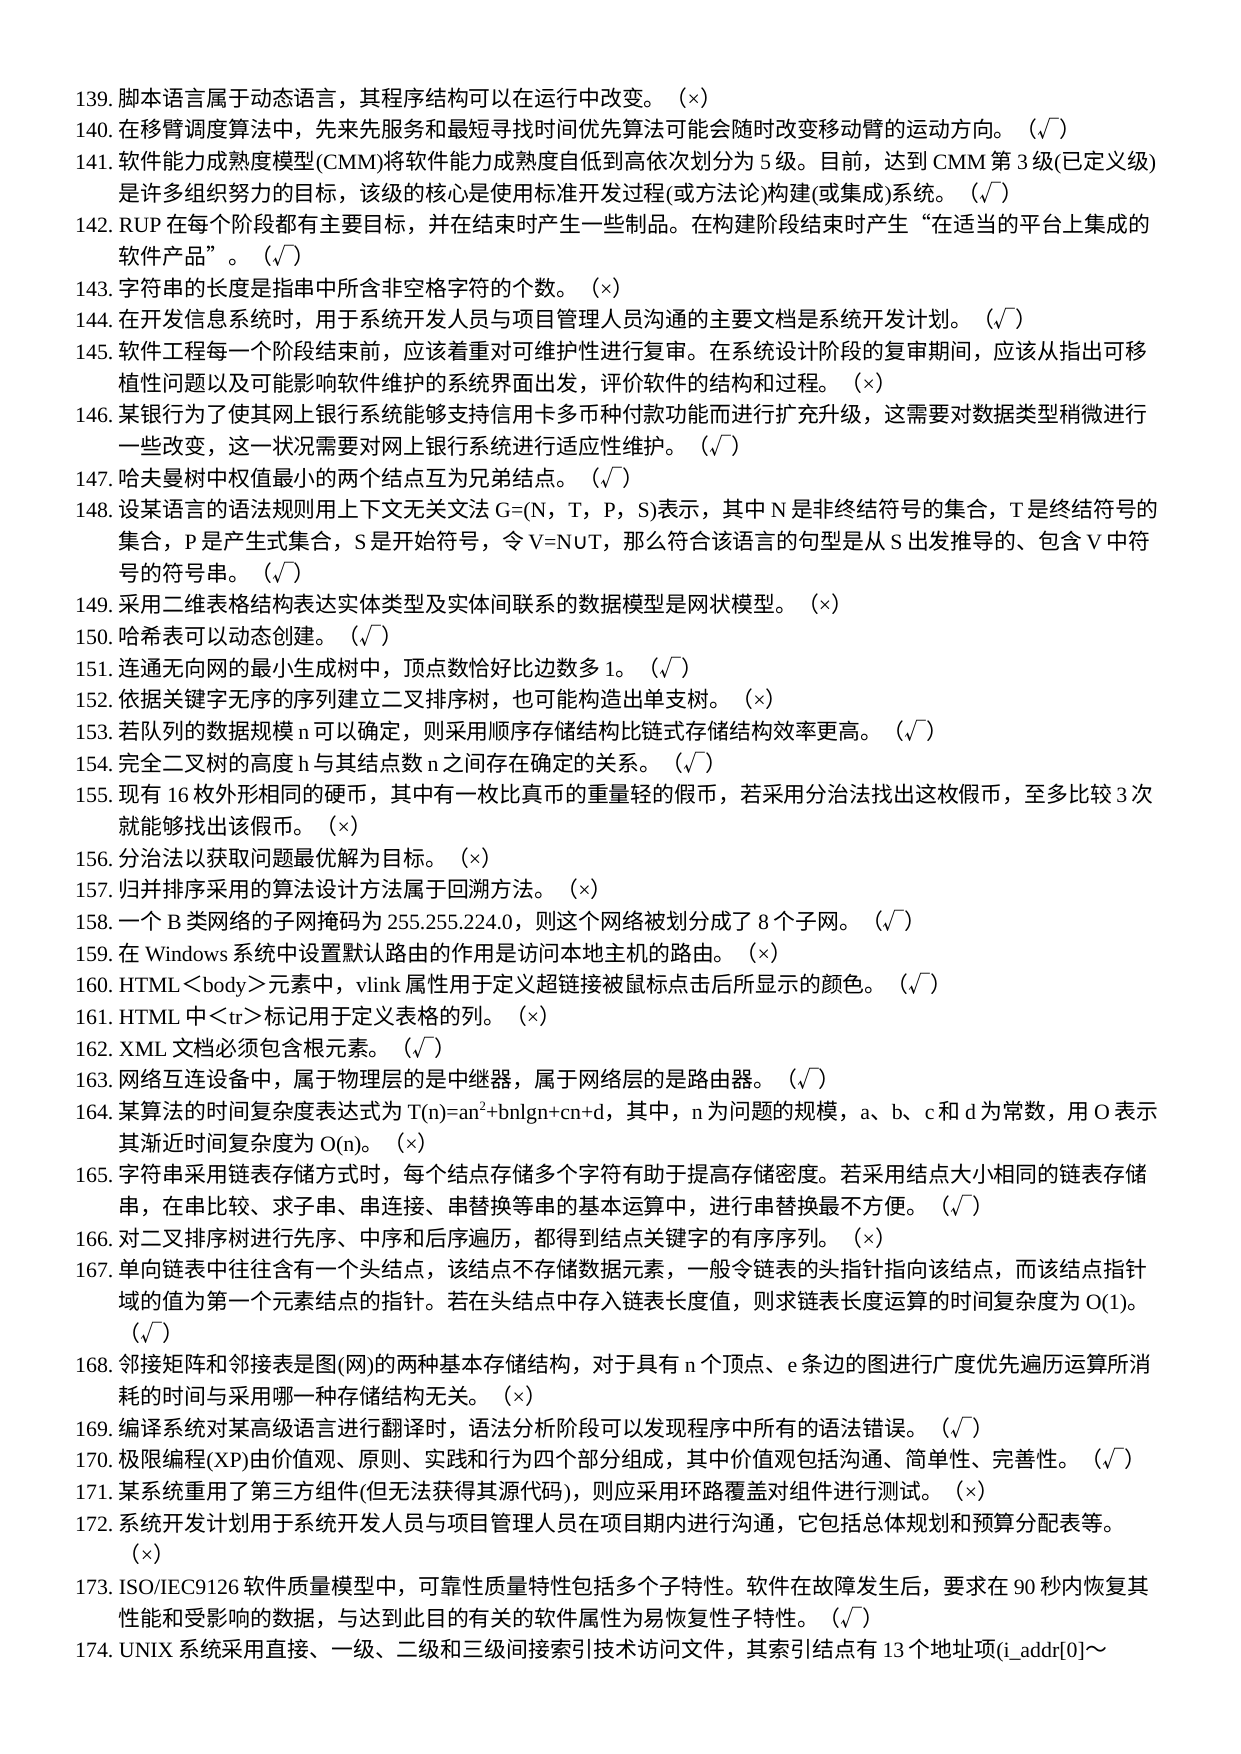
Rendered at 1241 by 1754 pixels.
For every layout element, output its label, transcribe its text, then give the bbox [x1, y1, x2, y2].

list 在Windows系统中设置默认路由的作用是访问本地主机的路由。（×） [75, 936, 1165, 967]
list 字符串采用链表存储方式时，每个结点存储多个字符有助于提高存储密度。若采用结点大小相同的链表存储串，在串比较、求子串、串连接、串替换等串的基本运算中，进行串替换最不方便。（√） [75, 1157, 1165, 1221]
list 软件工程每一个阶段结束前，应该着重对可维护性进行复审。在系统设计阶段的复审期间，应该从指出可移植性问题以及可能影响软件维护的系统界面出发，评价软件的结构和过程。（×） [75, 334, 1165, 397]
list 设某语言的语法规则用上下文无关文法G=(N，T，P，S)表示，其中N是非终结符号的集合，T是终结符号的集合，P是产生式集合，S是开始符号，令V=N∪T，那么符合该语言的句型是从S出发推导的、包含V中符号的符号串。（√） [75, 492, 1165, 587]
list HTML＜body＞元素中，vlink属性用于定义超链接被鼠标点击后所显示的颜色。（√） [75, 967, 1165, 999]
list 连通无向网的最小生成树中，顶点数恰好比边数多1。（√） [75, 651, 1165, 682]
list 某银行为了使其网上银行系统能够支持信用卡多币种付款功能而进行扩充升级，这需要对数据类型稍微进行一些改变，这一状况需要对网上银行系统进行适应性维护。（√） [75, 397, 1165, 461]
list 邻接矩阵和邻接表是图(网)的两种基本存储结构，对于具有n个顶点、e条边的图进行广度优先遍历运算所消耗的时间与采用哪一种存储结构无关。（×） [75, 1347, 1165, 1411]
list 单向链表中往往含有一个头结点，该结点不存储数据元素，一般令链表的头指针指向该结点，而该结点指针域的值为第一个元素结点的指针。若在头结点中存入链表长度值，则求链表长度运算的时间复杂度为O(1)。（√） [75, 1252, 1165, 1347]
list 哈夫曼树中权值最小的两个结点互为兄弟结点。（√） [75, 461, 1165, 492]
list 某系统重用了第三方组件(但无法获得其源代码)，则应采用环路覆盖对组件进行测试。（×） [75, 1474, 1165, 1506]
list 依据关键字无序的序列建立二叉排序树，也可能构造出单支树。（×） [75, 682, 1165, 714]
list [75, 1632, 1165, 1664]
list XML文档必须包含根元素。（√） [75, 1031, 1165, 1062]
list 归并排序采用的算法设计方法属于回溯方法。（×） [75, 872, 1165, 904]
list 一个B类网络的子网掩码为255.255.224.0，则这个网络被划分成了8个子网。（√） [75, 904, 1165, 936]
list ISO/IEC9126软件质量模型中，可靠性质量特性包括多个子特性。软件在故障发生后，要求在90秒内恢复其性能和受影响的数据，与达到此目的有关的软件属性为易恢复性子特性。（√） [75, 1569, 1165, 1632]
list RUP在每个阶段都有主要目标，并在结束时产生一些制品。在构建阶段结束时产生“在适当的平台上集成的软件产品”。（√） [75, 207, 1165, 271]
list 采用二维表格结构表达实体类型及实体间联系的数据模型是网状模型。（×） [75, 587, 1165, 619]
list 脚本语言属于动态语言，其程序结构可以在运行中改变。（×） [75, 81, 1165, 112]
list 分治法以获取问题最优解为目标。（×） [75, 841, 1165, 872]
list 在移臂调度算法中，先来先服务和最短寻找时间优先算法可能会随时改变移动臂的运动方向。（√） [75, 112, 1165, 144]
list 极限编程(XP)由价值观、原则、实践和行为四个部分组成，其中价值观包括沟通、简单性、完善性。（√） [75, 1442, 1165, 1474]
list 哈希表可以动态创建。（√） [75, 619, 1165, 651]
list 现有16枚外形相同的硬币，其中有一枚比真币的重量轻的假币，若采用分治法找出这枚假币，至多比较3次就能够找出该假币。（×） [75, 777, 1165, 841]
list 字符串的长度是指串中所含非空格字符的个数。（×） [75, 271, 1165, 302]
list 完全二叉树的高度h与其结点数n之间存在确定的关系。（√） [75, 746, 1165, 777]
list 某算法的时间复杂度表达式为T(n)=an2+bnlgn+cn+d，其中，n为问题的规模，a、b、c和d为常数，用O表示其渐近时间复杂度为O(n)。（×） [75, 1094, 1165, 1157]
list 系统开发计划用于系统开发人员与项目管理人员在项目期内进行沟通，它包括总体规划和预算分配表等。（×） [75, 1506, 1165, 1569]
list 网络互连设备中，属于物理层的是中继器，属于网络层的是路由器。（√） [75, 1062, 1165, 1094]
list 在开发信息系统时，用于系统开发人员与项目管理人员沟通的主要文档是系统开发计划。（√） [75, 302, 1165, 334]
list 编译系统对某高级语言进行翻译时，语法分析阶段可以发现程序中所有的语法错误。（√） [75, 1411, 1165, 1442]
list HTML中＜tr＞标记用于定义表格的列。（×） [75, 999, 1165, 1031]
list 软件能力成熟度模型(CMM)将软件能力成熟度自低到高依次划分为5级。目前，达到CMM第3级(已定义级)是许多组织努力的目标，该级的核心是使用标准开发过程(或方法论)构建(或集成)系统。（√） [75, 144, 1165, 207]
list 若队列的数据规模n可以确定，则采用顺序存储结构比链式存储结构效率更高。（√） [75, 714, 1165, 746]
list 对二叉排序树进行先序、中序和后序遍历，都得到结点关键字的有序序列。（×） [75, 1221, 1165, 1252]
